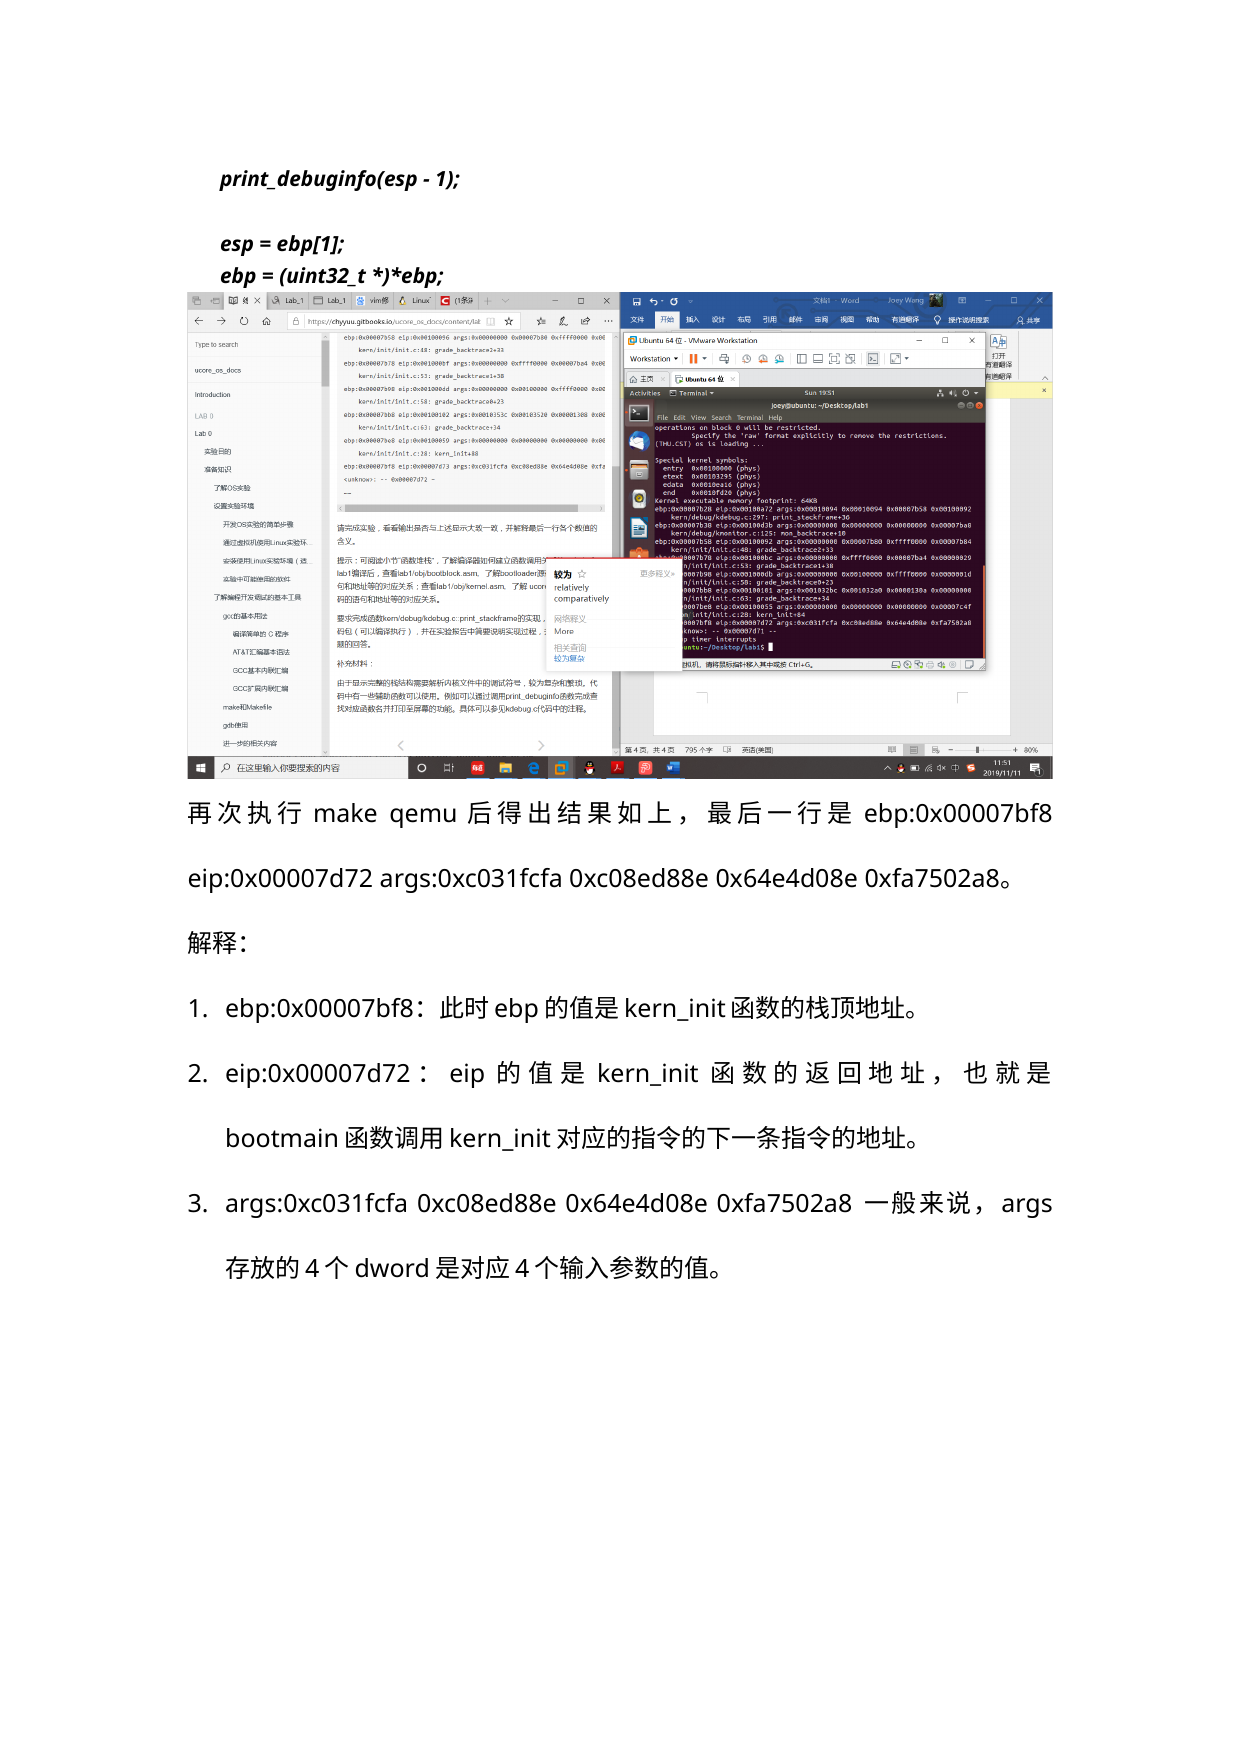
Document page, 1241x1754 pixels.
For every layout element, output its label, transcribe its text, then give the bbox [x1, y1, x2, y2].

text 解释： [187, 909, 1053, 974]
list args:0xc031fcfa 0xc08ed88e 0x64e4d08e 0xfa7502a8 一般来说，args存放的4个dword是对应4个输入参数的值。 [187, 1169, 1053, 1299]
list eip:0x00007d72：eip的值是kern_init函数的返回地址，也就是bootmain函数调用kern_init对应的指令的下一条指令的地址。 [187, 1039, 1053, 1169]
picture [187, 292, 1053, 779]
text 再次执行make qemu后得出结果如上，最后一行是ebp:0x00007bf8 eip:0x00007d72 args:0xc031fcfa 0xc08ed88e 0x64e4d08e 0xfa7502a8。 [187, 779, 1053, 909]
text esp = ebp[1]; [187, 227, 1053, 259]
list ebp:0x00007bf8：此时ebp的值是kern_init函数的栈顶地址。 [187, 974, 1053, 1039]
text print_debuginfo(esp - 1); [187, 162, 1053, 194]
text ebp = (uint32_t *)*ebp; [187, 259, 1053, 292]
